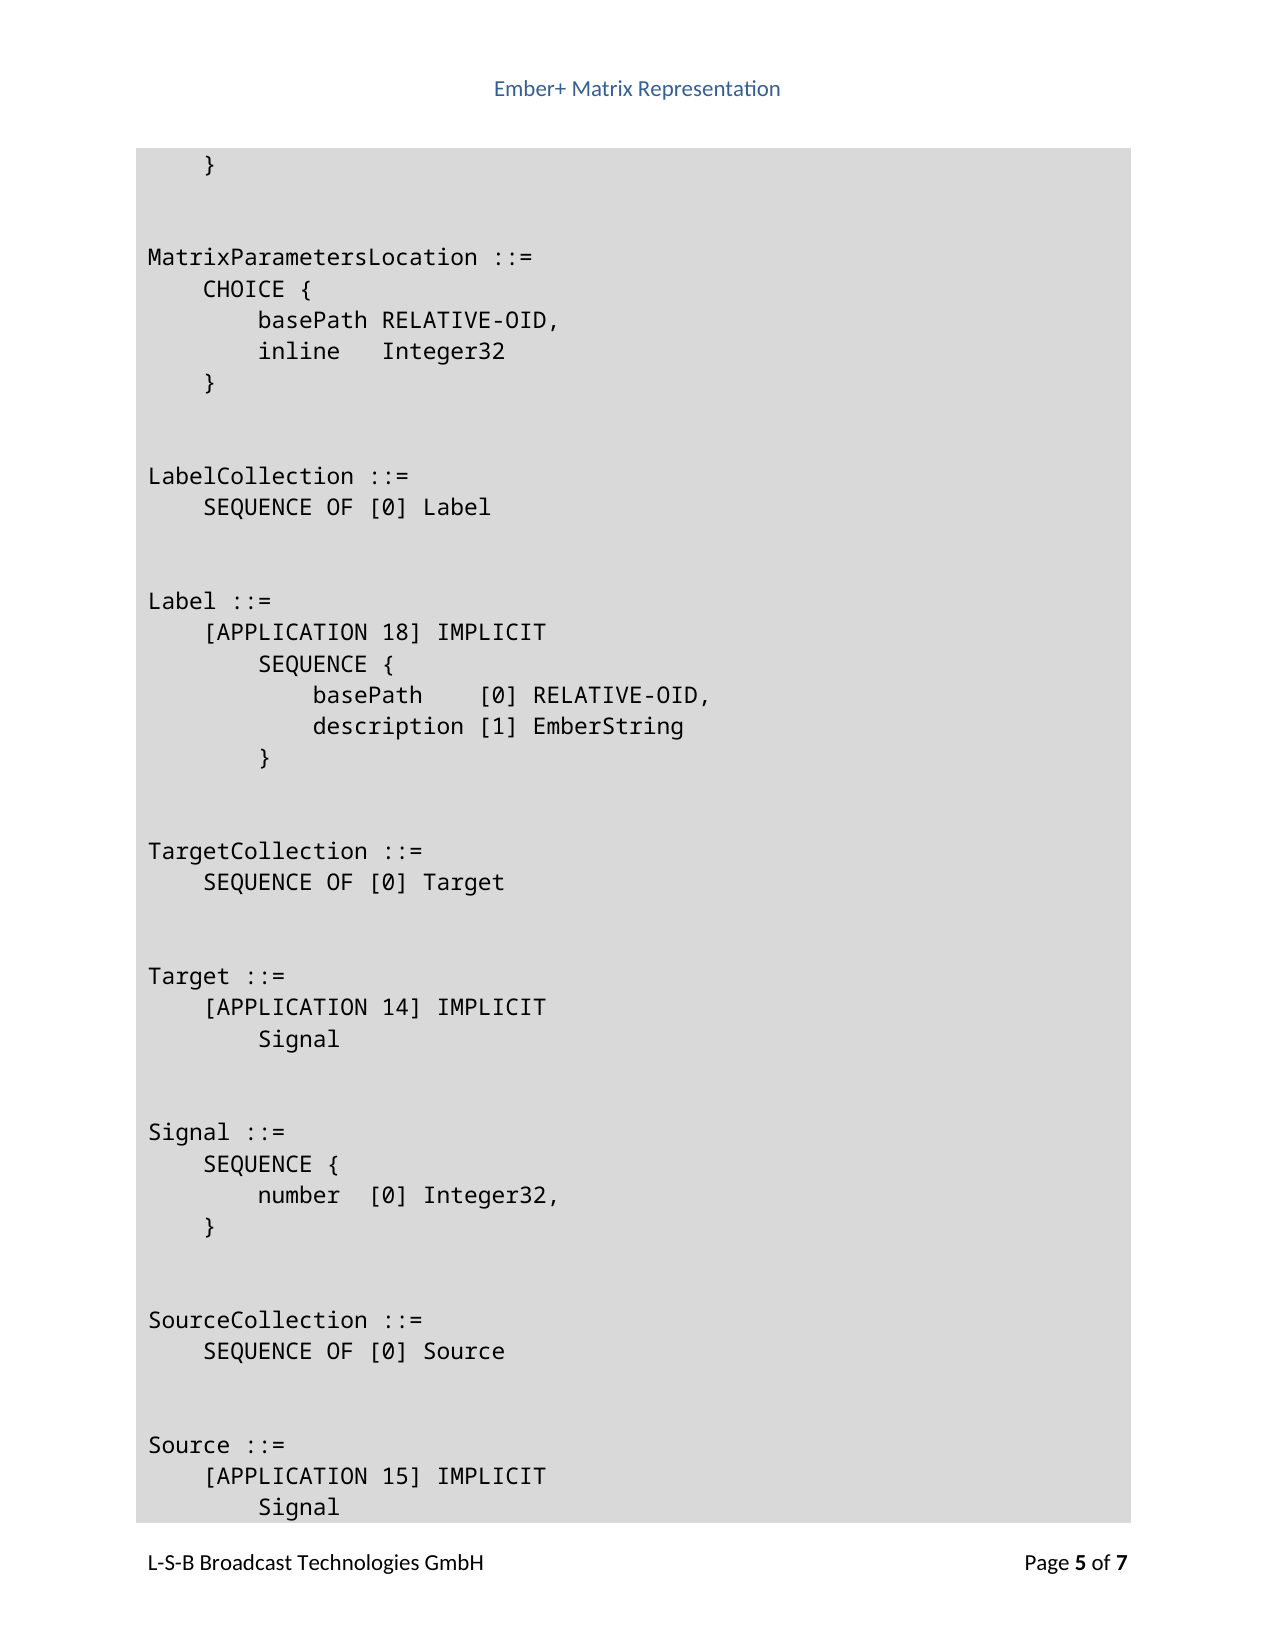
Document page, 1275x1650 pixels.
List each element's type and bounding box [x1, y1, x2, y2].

table_header [136, 148, 1131, 1523]
